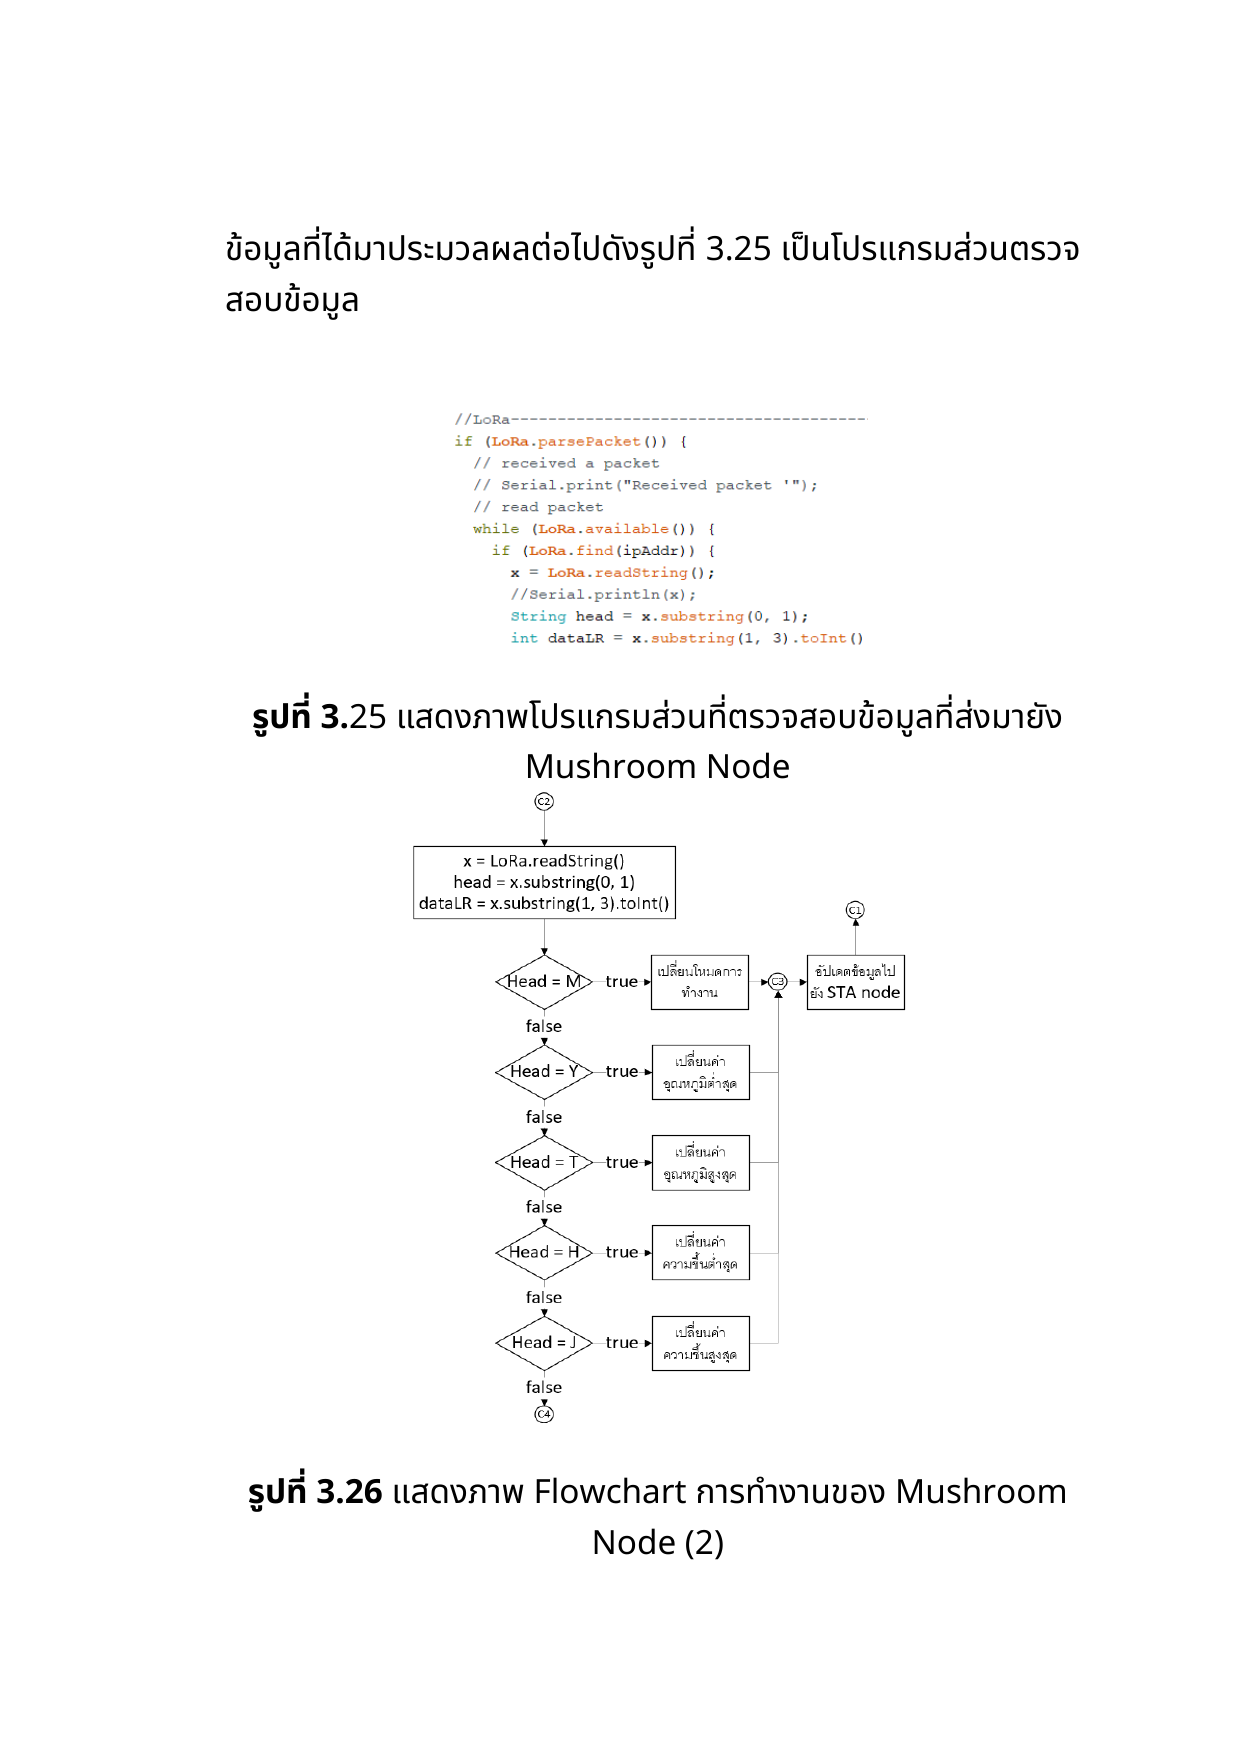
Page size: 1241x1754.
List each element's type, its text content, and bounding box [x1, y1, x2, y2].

picture [403, 788, 912, 1423]
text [225, 225, 1090, 326]
table_header รูปที่ 3.25 แสดงภาพโปรแกรมส่วนที่ตรวจสอบข้อมูลที่ส่งมายัง Mushroom Node [225, 405, 1090, 788]
picture [447, 404, 868, 647]
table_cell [225, 789, 1090, 1564]
